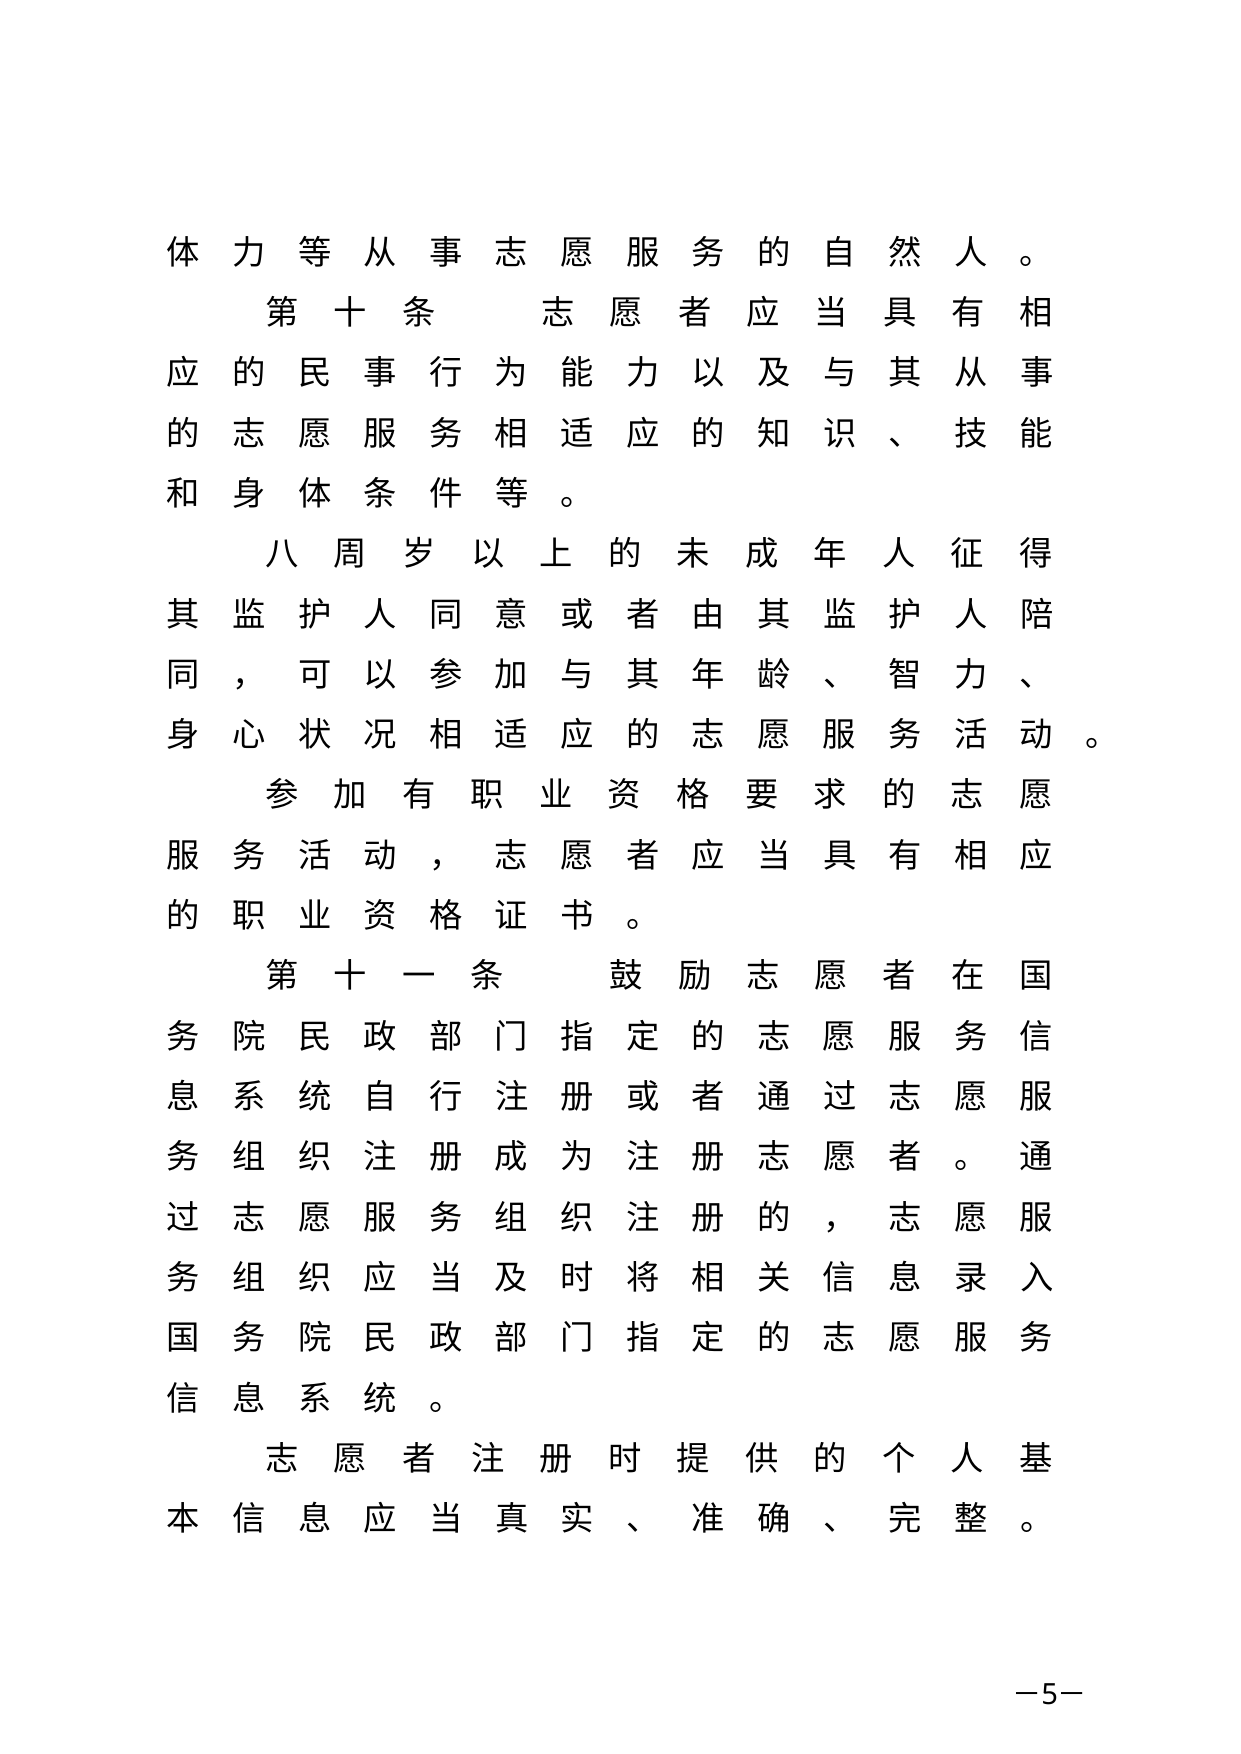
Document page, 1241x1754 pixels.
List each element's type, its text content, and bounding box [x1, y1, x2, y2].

text 志愿者注册时提供的个人基本信息应当真实、准确、完整。 [167, 1426, 1085, 1546]
text 参加有职业资格要求的志愿服务活动，志愿者应当具有相应的职业资格证书。 [167, 762, 1085, 943]
text 第十条 志愿者应当具有相应的民事行为能力以及与其从事的志愿服务相适应的知识、技能和身体条件等。 [167, 280, 1085, 521]
text 八周岁以上的未成年人征得其监护人同意或者由其监护人陪同，可以参加与其年龄、智力、身心状况相适应的志愿服务活动。 [167, 521, 1085, 762]
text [167, 219, 1085, 280]
text 第十一条 鼓励志愿者在国务院民政部门指定的志愿服务信息系统自行注册或者通过志愿服务组织注册成为注册志愿者。通过志愿服务组织注册的，志愿服务组织应当及时将相关信息录入国务院民政部门指定的志愿服务信息系统。 [167, 943, 1085, 1426]
